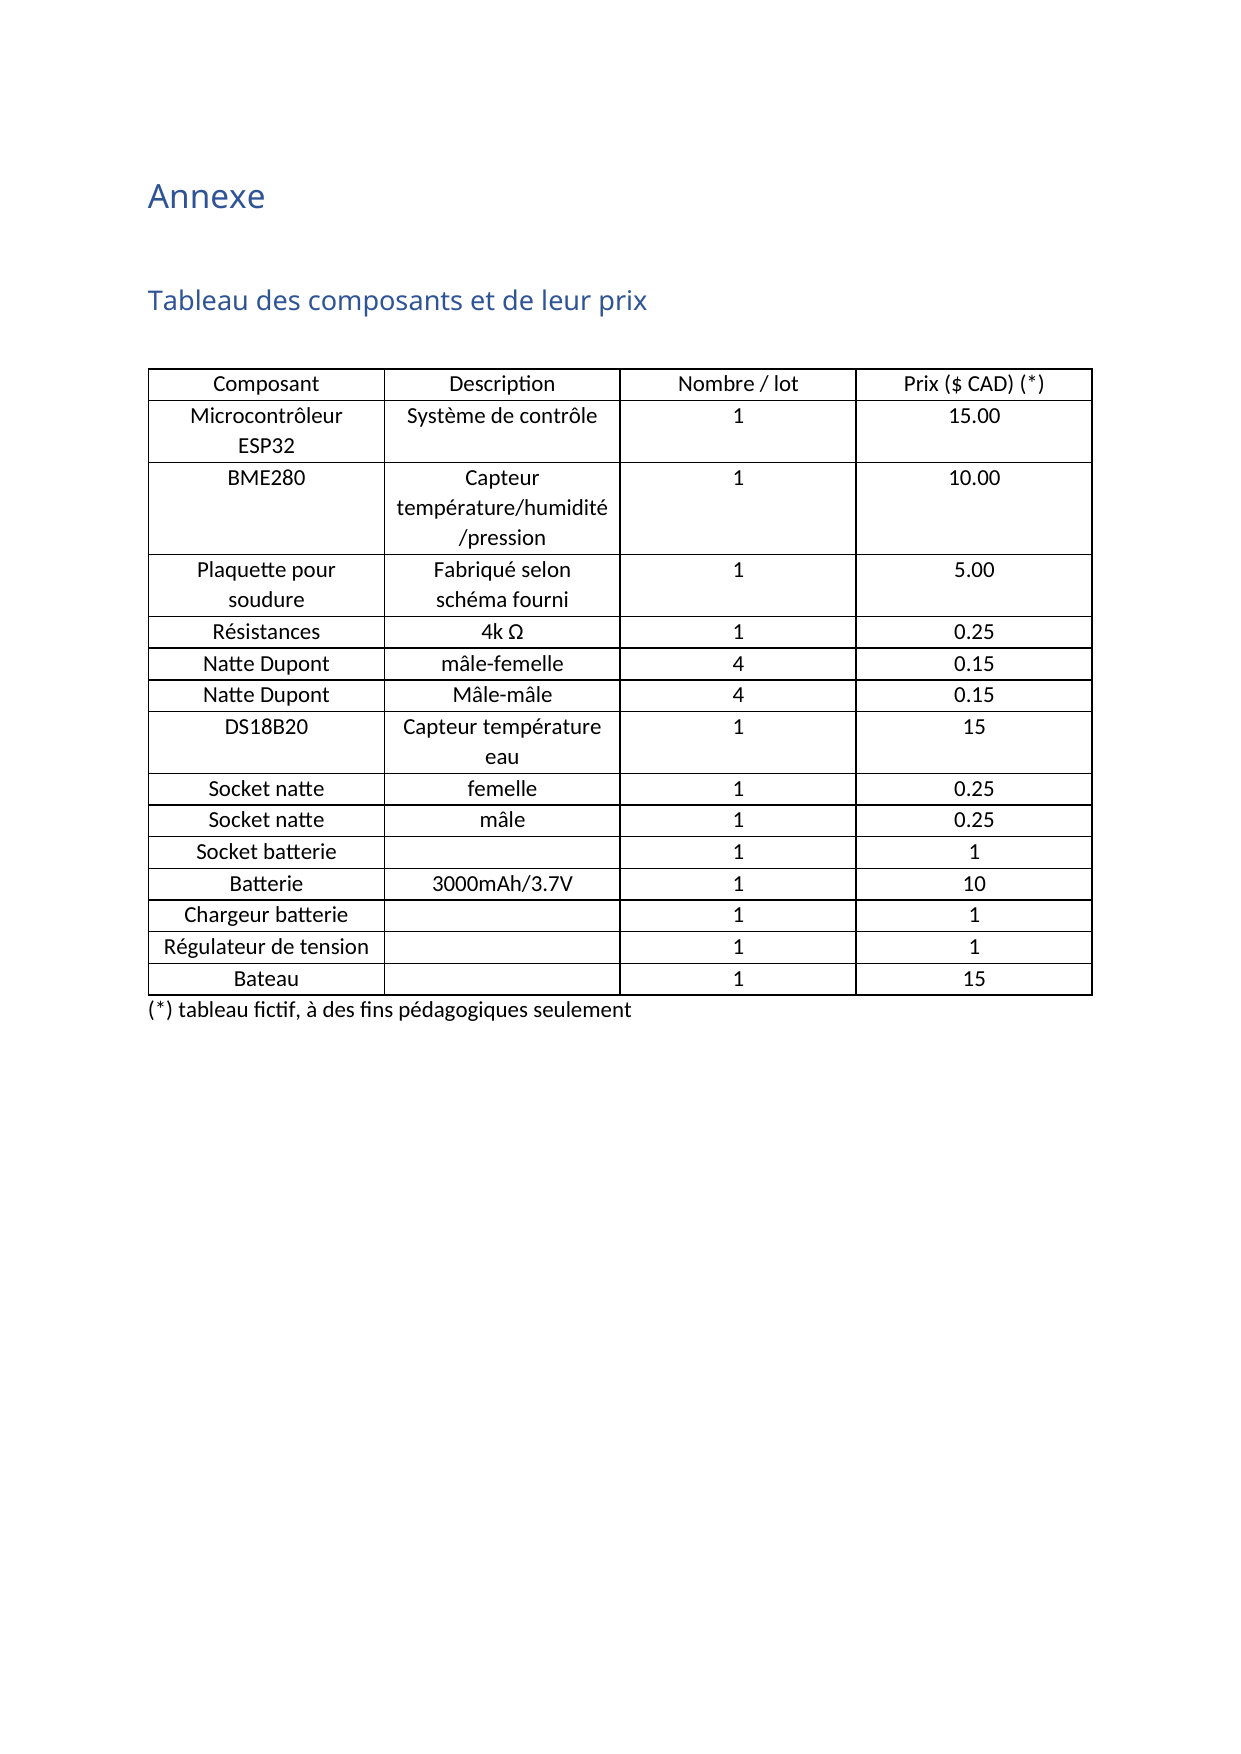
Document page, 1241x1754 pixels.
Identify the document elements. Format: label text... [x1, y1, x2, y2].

table_cell Capteur température/humidité/pression [385, 463, 619, 554]
table_cell [385, 964, 619, 994]
table_cell 3000mAh/3.7V [385, 869, 619, 899]
table_cell 1 [621, 712, 855, 772]
table_cell [385, 837, 619, 867]
table_cell 1 [621, 463, 855, 554]
table_header Composant [149, 370, 384, 400]
table_cell 0.25 [857, 774, 1091, 804]
table_cell 1 [621, 401, 855, 462]
table_cell Socket batterie [149, 837, 384, 867]
table_cell mâle-femelle [385, 649, 619, 679]
table_cell DS18B20 [149, 712, 384, 772]
table_cell 10.00 [857, 463, 1091, 554]
table_cell 5.00 [857, 555, 1091, 616]
table_cell Batterie [149, 869, 384, 899]
table_cell 1 [857, 837, 1091, 867]
table_cell Natte Dupont [149, 681, 384, 711]
table_cell Capteur température eau [385, 712, 619, 772]
table_header Description [385, 370, 619, 400]
table_cell 0.15 [857, 681, 1091, 711]
table_cell 1 [621, 869, 855, 899]
table_cell Socket natte [149, 806, 384, 836]
table_cell [385, 932, 619, 962]
table_cell 4 [621, 681, 855, 711]
table_cell femelle [385, 774, 619, 804]
table_cell Socket natte [149, 774, 384, 804]
table_cell 1 [621, 806, 855, 836]
table_cell Plaquette pour soudure [149, 555, 384, 616]
table_cell 1 [621, 932, 855, 962]
table_header Prix ($ CAD) (*) [857, 370, 1091, 400]
table_cell 0.25 [857, 806, 1091, 836]
table_cell 15.00 [857, 401, 1091, 462]
table_header Nombre / lot [621, 370, 855, 400]
table_cell Fabriqué selon schéma fourni [385, 555, 619, 616]
table_cell 4 [621, 649, 855, 679]
table_cell Résistances [149, 617, 384, 647]
table_cell Mâle-mâle [385, 681, 619, 711]
table_cell mâle [385, 806, 619, 836]
table_cell Régulateur de tension [149, 932, 384, 962]
table_cell Système de contrôle [385, 401, 619, 462]
table_cell 15 [857, 712, 1091, 772]
table_cell Natte Dupont [149, 649, 384, 679]
table_cell Chargeur batterie [149, 901, 384, 931]
subtitle Annexe [148, 173, 1093, 218]
table_cell 1 [857, 901, 1091, 931]
table_cell 1 [621, 617, 855, 647]
table_cell 1 [621, 555, 855, 616]
table_cell Bateau [149, 964, 384, 994]
table_cell [385, 901, 619, 931]
table_cell 1 [621, 901, 855, 931]
subtitle Tableau des composants et de leur prix [148, 281, 1093, 318]
table_cell 0.15 [857, 649, 1091, 679]
table_cell 1 [621, 964, 855, 994]
table_cell Microcontrôleur ESP32 [149, 401, 384, 462]
text (*) tableau fictif, à des fins pédagogiques seulement [148, 996, 1093, 1024]
table_cell 15 [857, 964, 1091, 994]
table_cell 0.25 [857, 617, 1091, 647]
table_cell 1 [621, 837, 855, 867]
table_cell BME280 [149, 463, 384, 554]
table_cell 1 [857, 932, 1091, 962]
table_cell 1 [621, 774, 855, 804]
table_cell 4k Ω [385, 617, 619, 647]
table_cell 10 [857, 869, 1091, 899]
